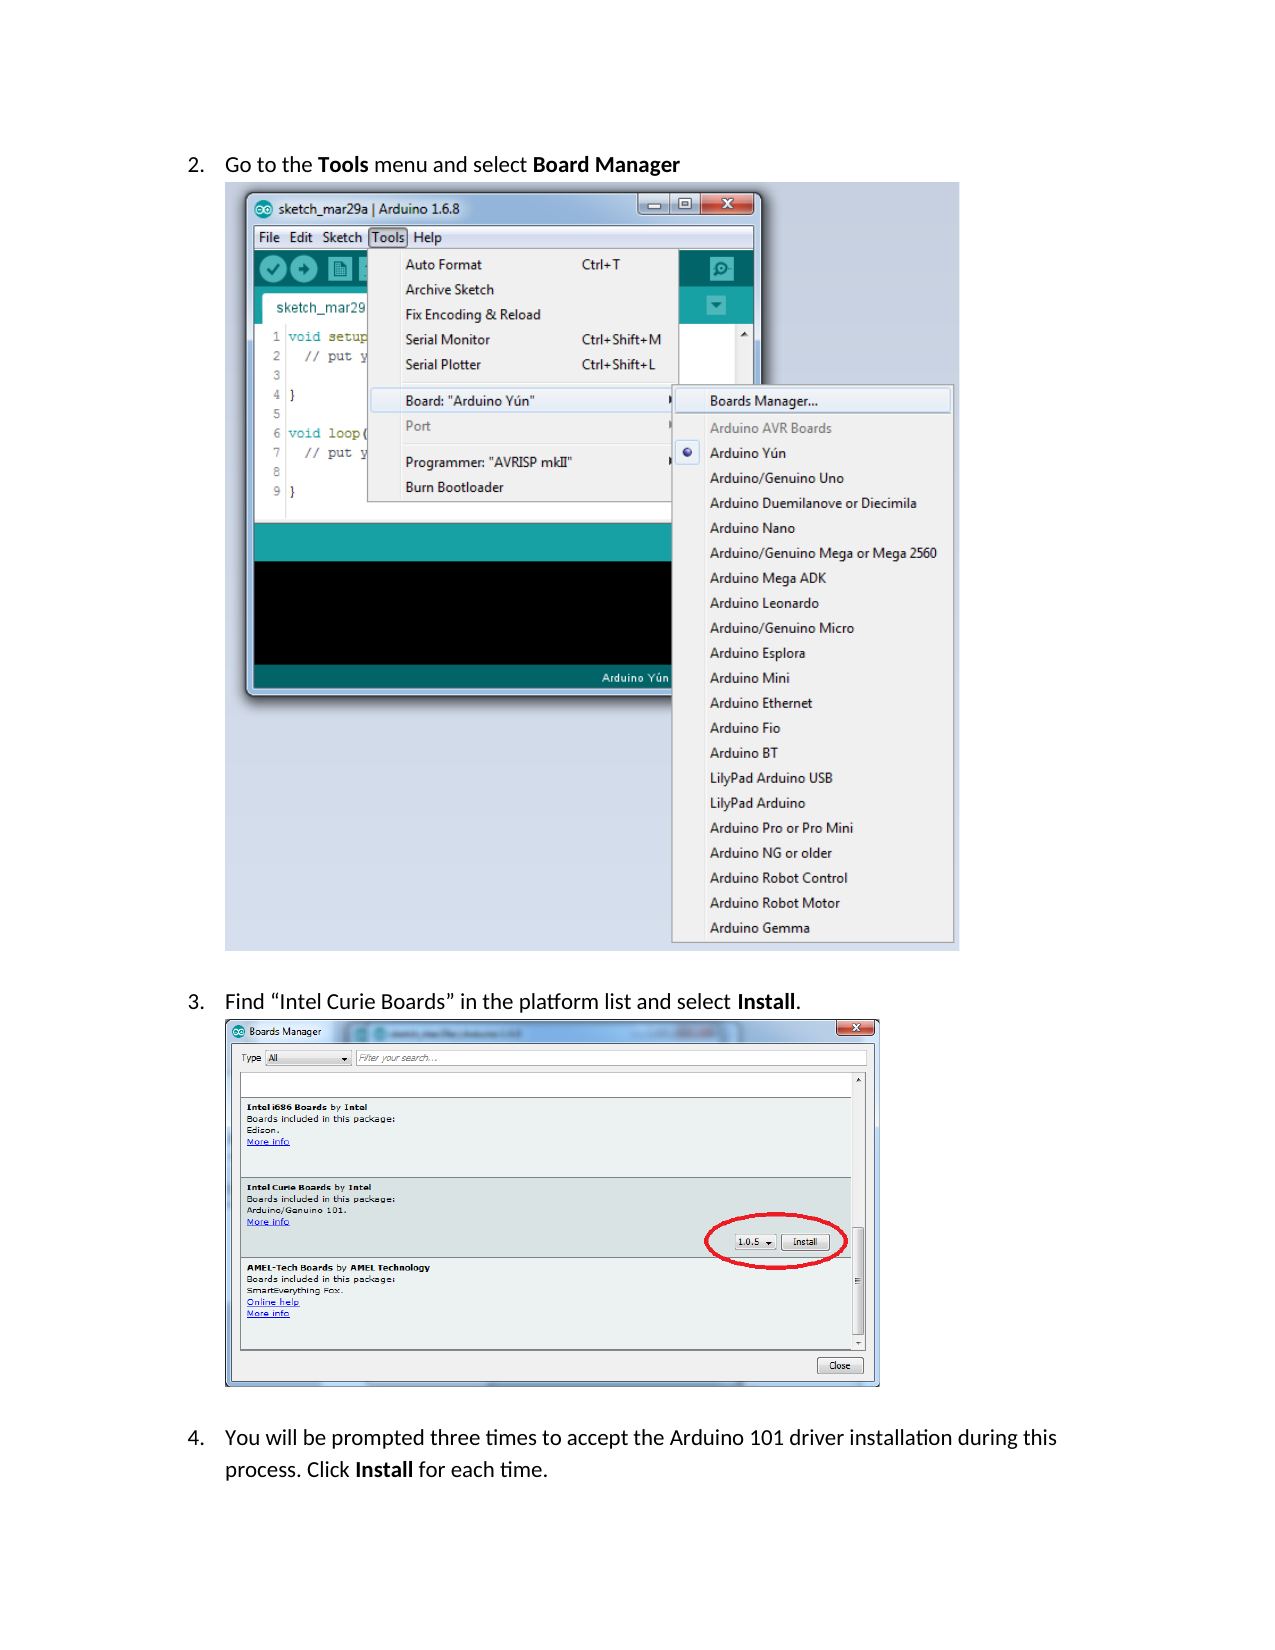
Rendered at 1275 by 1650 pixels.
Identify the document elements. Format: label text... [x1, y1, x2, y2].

picture [225, 182, 960, 951]
picture [225, 1019, 880, 1387]
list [187, 1423, 1125, 1483]
